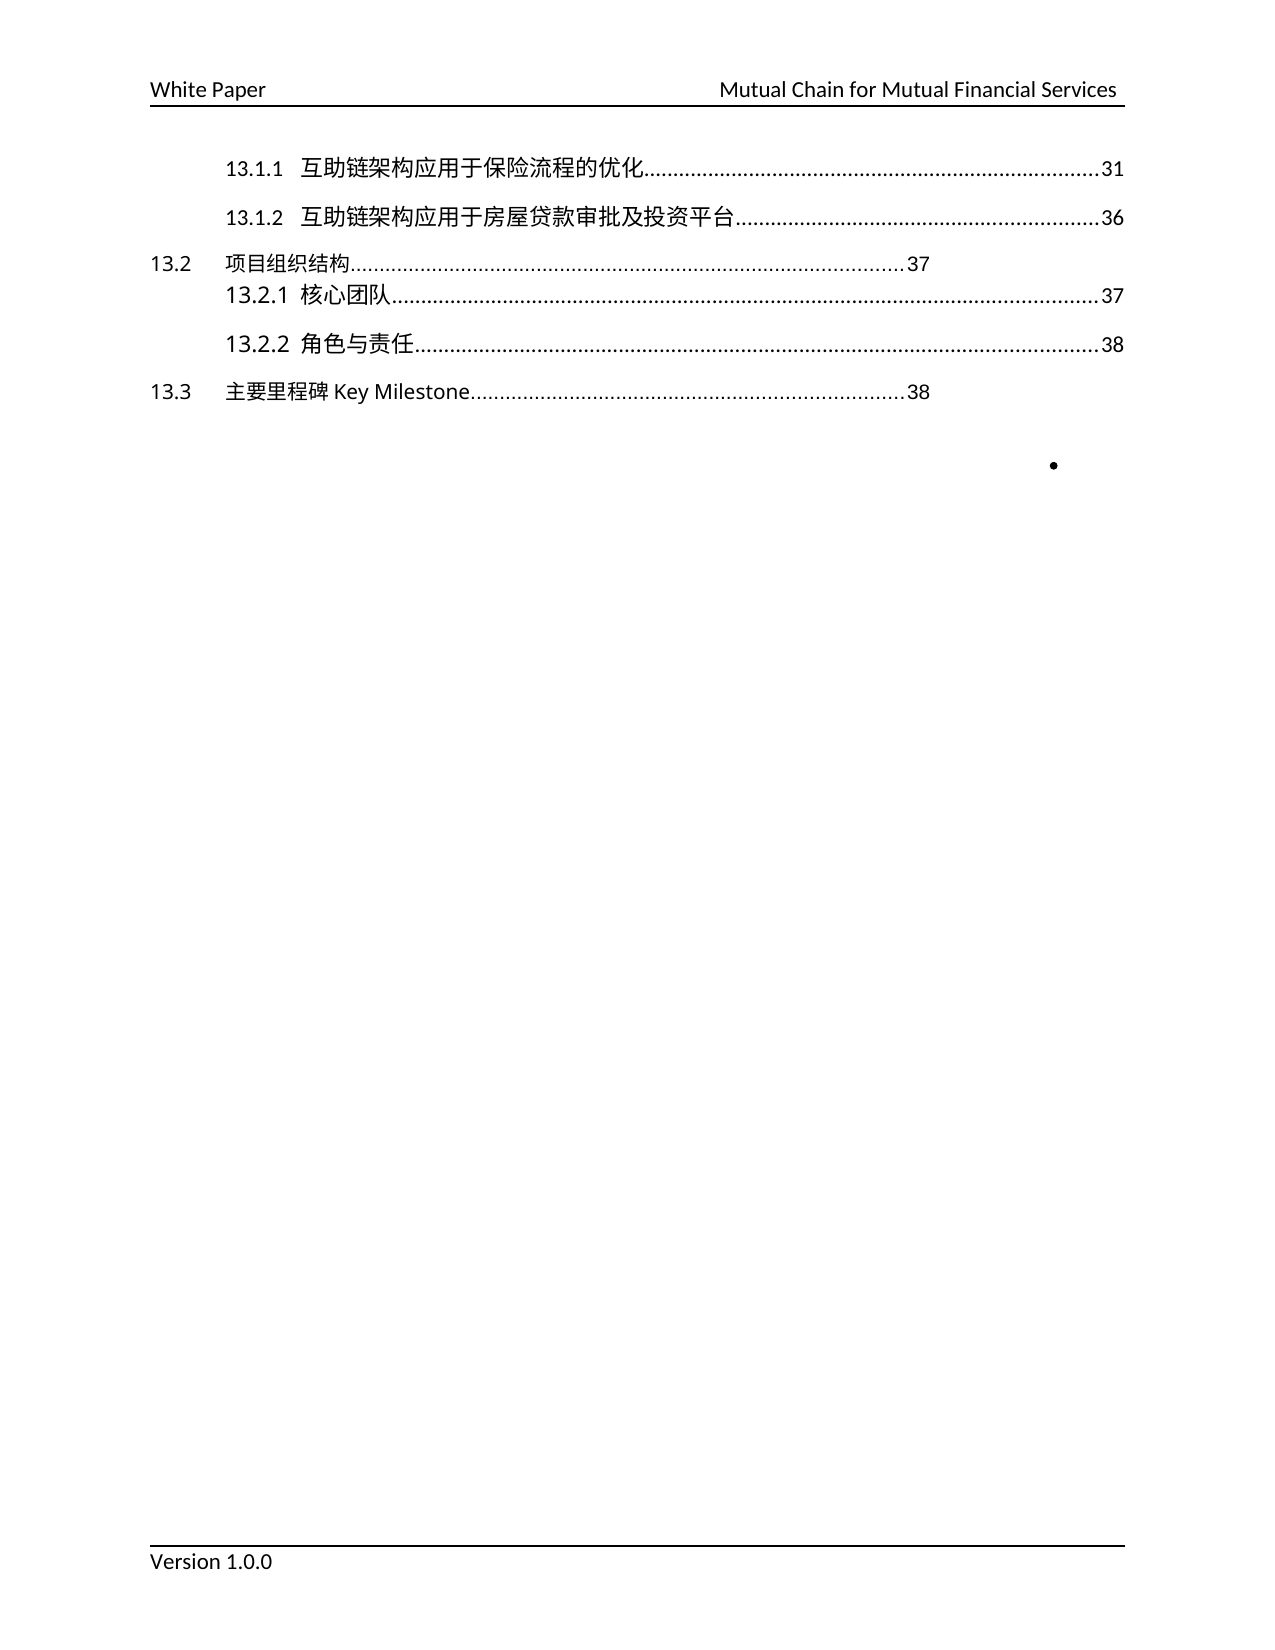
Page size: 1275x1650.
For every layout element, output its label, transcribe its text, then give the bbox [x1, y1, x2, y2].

text 13.2.1 核心团队 37 [225, 277, 1125, 311]
text 13.2.2 角色与责任 38 [225, 326, 1125, 359]
text 13.1.1 互助链架构应用于保险流程的优化 31 [225, 150, 1125, 183]
text 13.1.2 互助链架构应用于房屋贷款审批及投资平台 36 [225, 198, 1125, 232]
text 13.3 主要里程碑Key Milestone 38 [150, 375, 930, 405]
text 13.2 项目组织结构 37 [150, 247, 930, 277]
